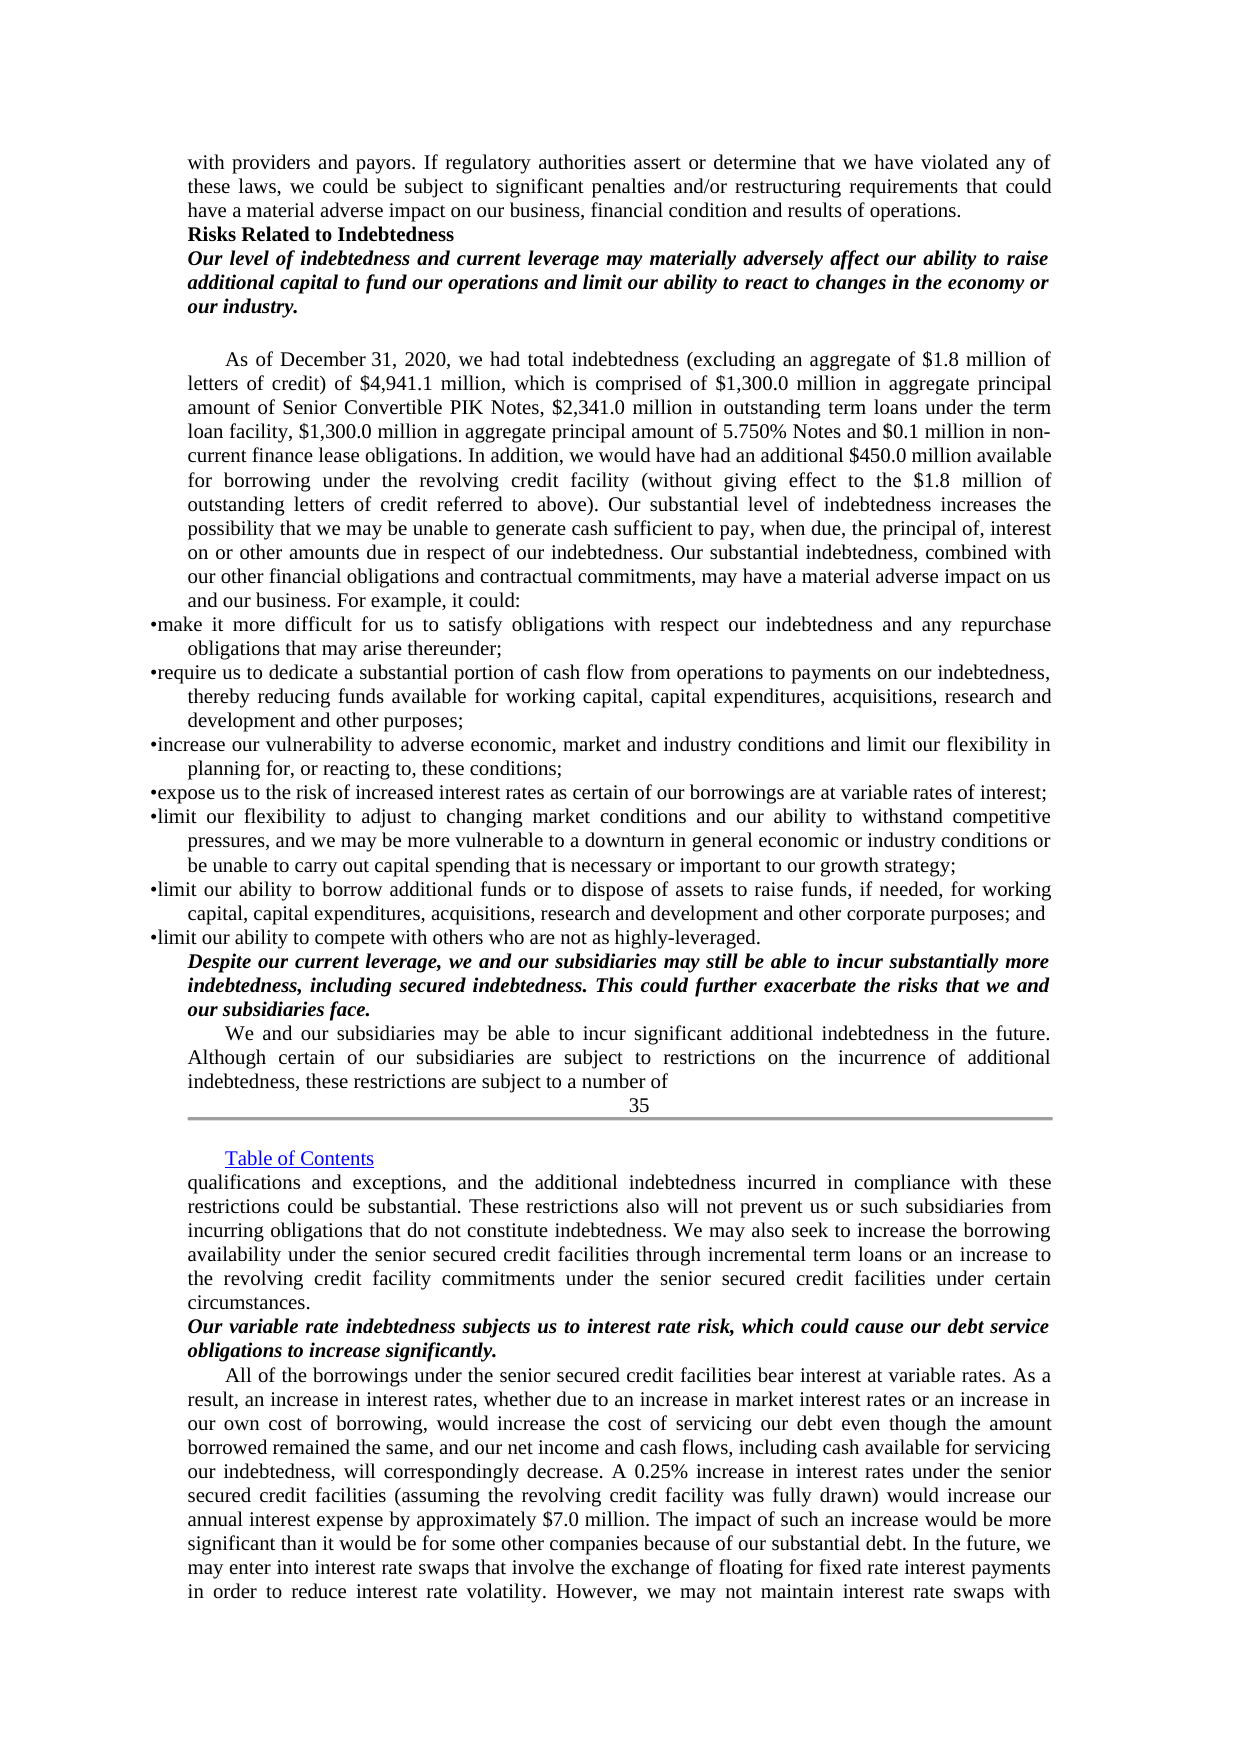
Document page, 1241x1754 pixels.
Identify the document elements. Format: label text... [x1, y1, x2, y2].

text qualifications and exceptions, and the additional indebtedness incurred in compliance with these restrictions could be substantial. These restrictions also will not prevent us or such subsidiaries from incurring obligations that do not constitute indebtedness. We may also seek to increase the borrowing availability under the senior secured credit facilities through incremental term loans or an increase to the revolving credit facility commitments under the senior secured credit facilities under certain circumstances. [187, 1170, 1053, 1314]
text •expose us to the risk of increased interest rates as certain of our borrowings are at variable rates of interest; [150, 780, 1053, 804]
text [187, 1362, 1053, 1603]
text Our variable rate indebtedness subjects us to interest rate risk, which could cause our debt service obligations to increase significantly. [187, 1314, 1053, 1362]
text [187, 150, 1053, 222]
text •make it more difficult for us to satisfy obligations with respect our indebtedness and any repurchase obligations that may arise thereunder; [150, 612, 1053, 660]
text •increase our vulnerability to adverse economic, market and industry conditions and limit our flexibility in planning for, or reacting to, these conditions; [150, 732, 1053, 780]
text •limit our ability to borrow additional funds or to dispose of assets to raise funds, if needed, for working capital, capital expenditures, acquisitions, research and development and other corporate purposes; and [150, 877, 1053, 925]
text •require us to dedicate a substantial portion of cash flow from operations to payments on our indebtedness, thereby reducing funds available for working capital, capital expenditures, acquisitions, research and development and other purposes; [150, 660, 1053, 732]
text Table of Contents [187, 1146, 1053, 1170]
text •limit our flexibility to adjust to changing market conditions and our ability to withstand competitive pressures, and we may be more vulnerable to a downturn in general economic or industry conditions or be unable to carry out capital spending that is necessary or important to our growth strategy; [150, 804, 1053, 877]
text Despite our current leverage, we and our subsidiaries may still be able to incur substantially more indebtedness, including secured indebtedness. This could further exacerbate the risks that we and our subsidiaries face. [187, 949, 1053, 1021]
text •limit our ability to compete with others who are not as highly-leveraged. [150, 925, 1053, 949]
text We and our subsidiaries may be able to incur significant additional indebtedness in the future. Although certain of our subsidiaries are subject to restrictions on the incurrence of additional indebtedness, these restrictions are subject to a number of [187, 1021, 1053, 1093]
text 35 [187, 1093, 1053, 1117]
text As of December 31, 2020, we had total indebtedness (excluding an aggregate of $1.8 million of letters of credit) of $4,941.1 million, which is comprised of $1,300.0 million in aggregate principal amount of Senior Convertible PIK Notes, $2,341.0 million in outstanding term loans under the term loan facility, $1,300.0 million in aggregate principal amount of 5.750% Notes and $0.1 million in non-current finance lease obligations. In addition, we would have had an additional $450.0 million available for borrowing under the revolving credit facility (without giving effect to the $1.8 million of outstanding letters of credit referred to above). Our substantial level of indebtedness increases the possibility that we may be unable to generate cash sufficient to pay, when due, the principal of, interest on or other amounts due in respect of our indebtedness. Our substantial indebtedness, combined with our other financial obligations and contractual commitments, may have a material adverse impact on us and our business. For example, it could: [187, 347, 1053, 612]
text Risks Related to Indebtedness [187, 222, 1053, 246]
text Our level of indebtedness and current leverage may materially adversely affect our ability to raise additional capital to fund our operations and limit our ability to react to changes in the economy or our industry. [187, 246, 1053, 318]
